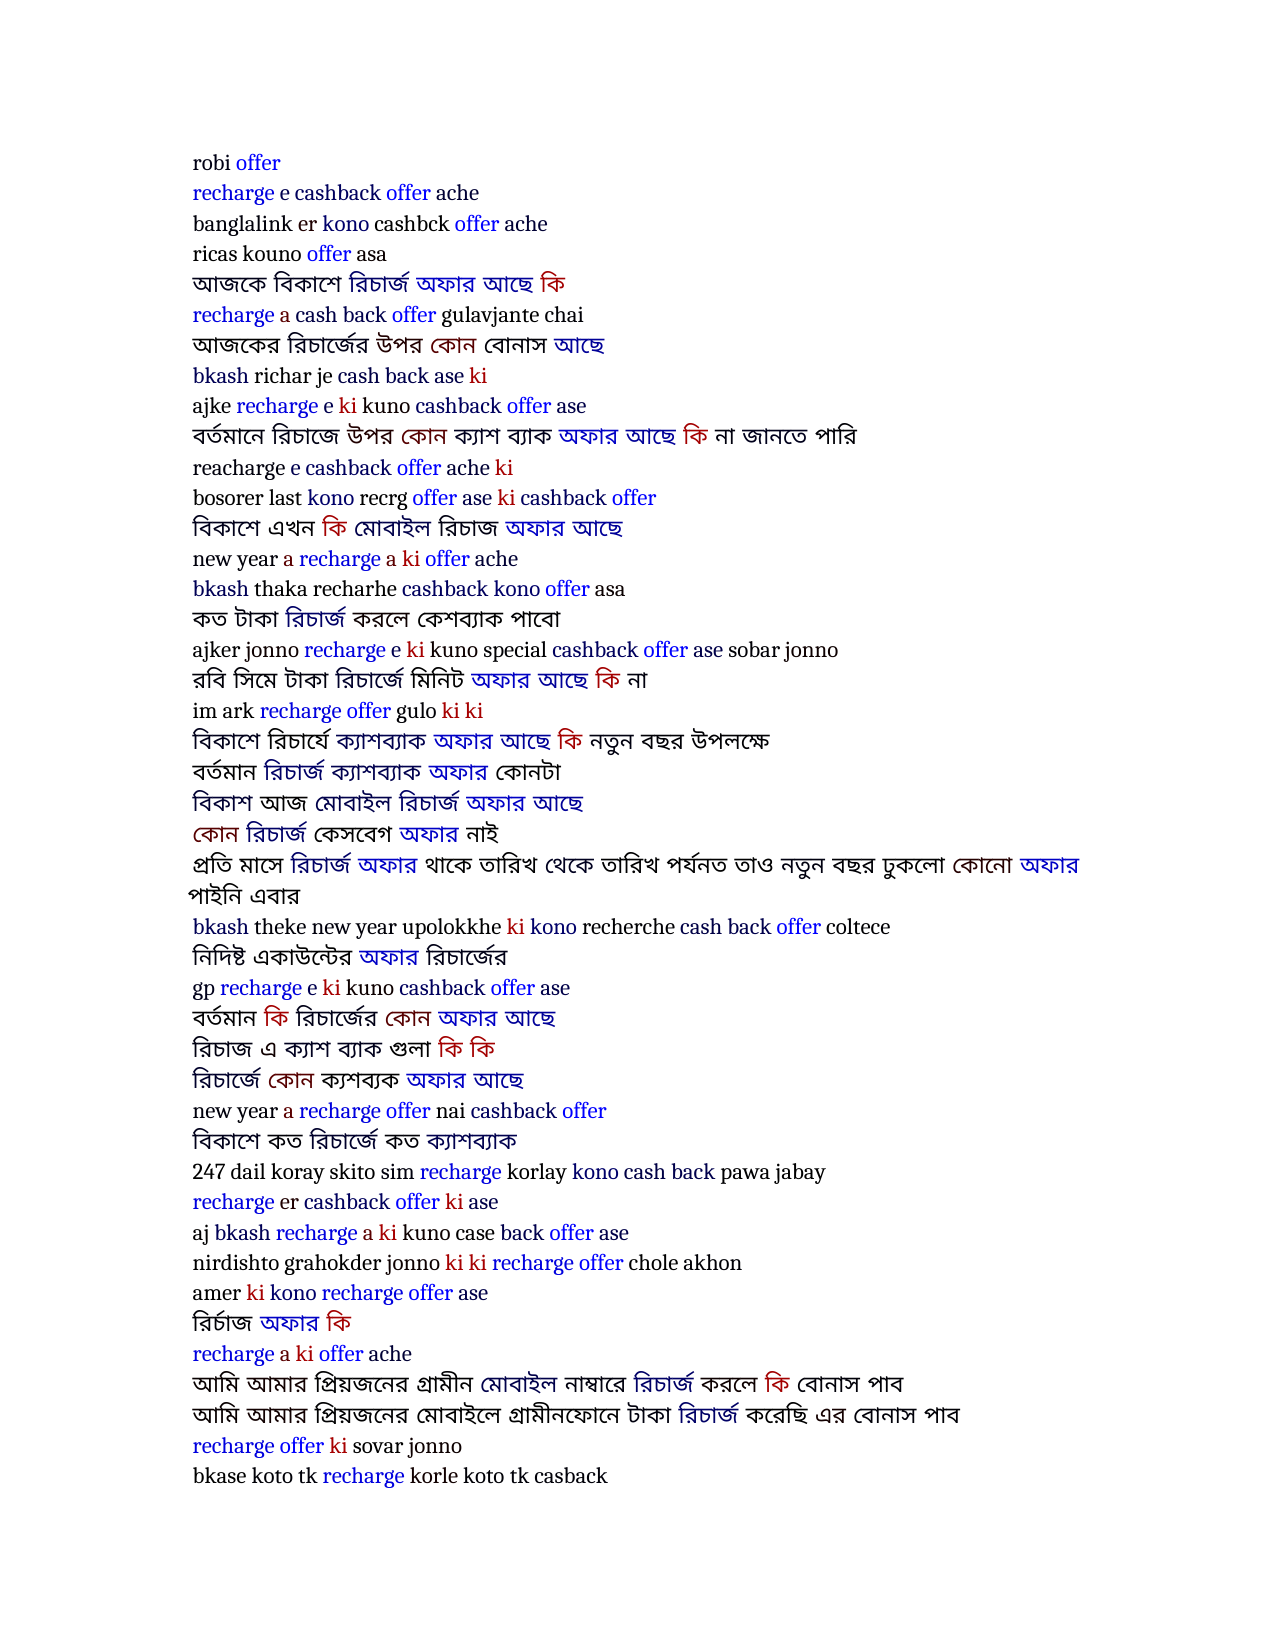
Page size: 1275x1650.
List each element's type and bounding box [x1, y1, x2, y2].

text [187, 150, 1087, 1489]
